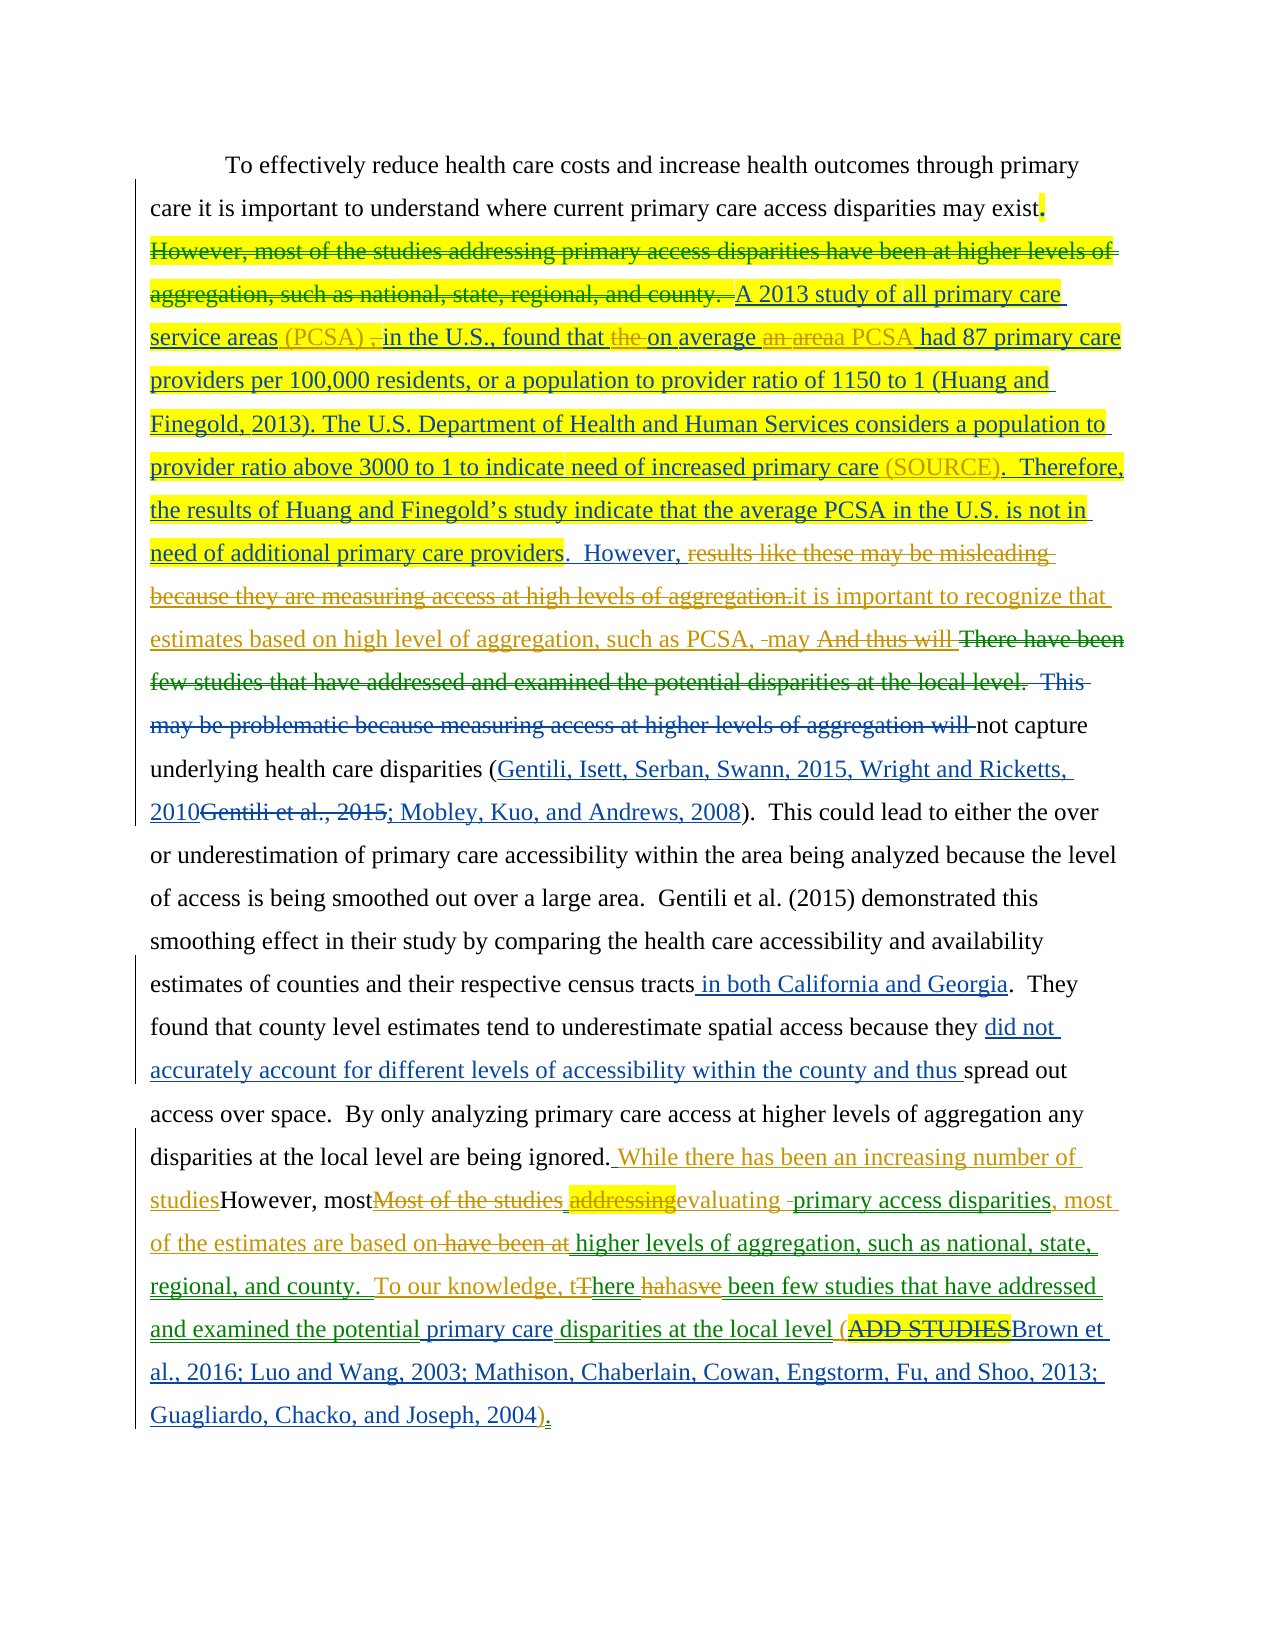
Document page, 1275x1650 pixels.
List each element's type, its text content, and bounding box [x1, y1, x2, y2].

text To effectively reduce health care costs and increase health outcomes through primary care it is important to understand where current primary care access disparities may exist. not capture underlying health care disparities (). This could lead to either the over or underestimation of primary care accessibility within the area being analyzed because the level of access is being smoothed out over a large area. Gentili et al. (2015) demonstrated this smoothing effect in their study by comparing the health care accessibility and availability estimates of counties and their respective census tracts. They found that county level estimates tend to underestimate spatial access because they spread out access over space. By only analyzing primary care access at higher levels of aggregation any disparities at the local level are being ignored. [150, 150, 1125, 1429]
